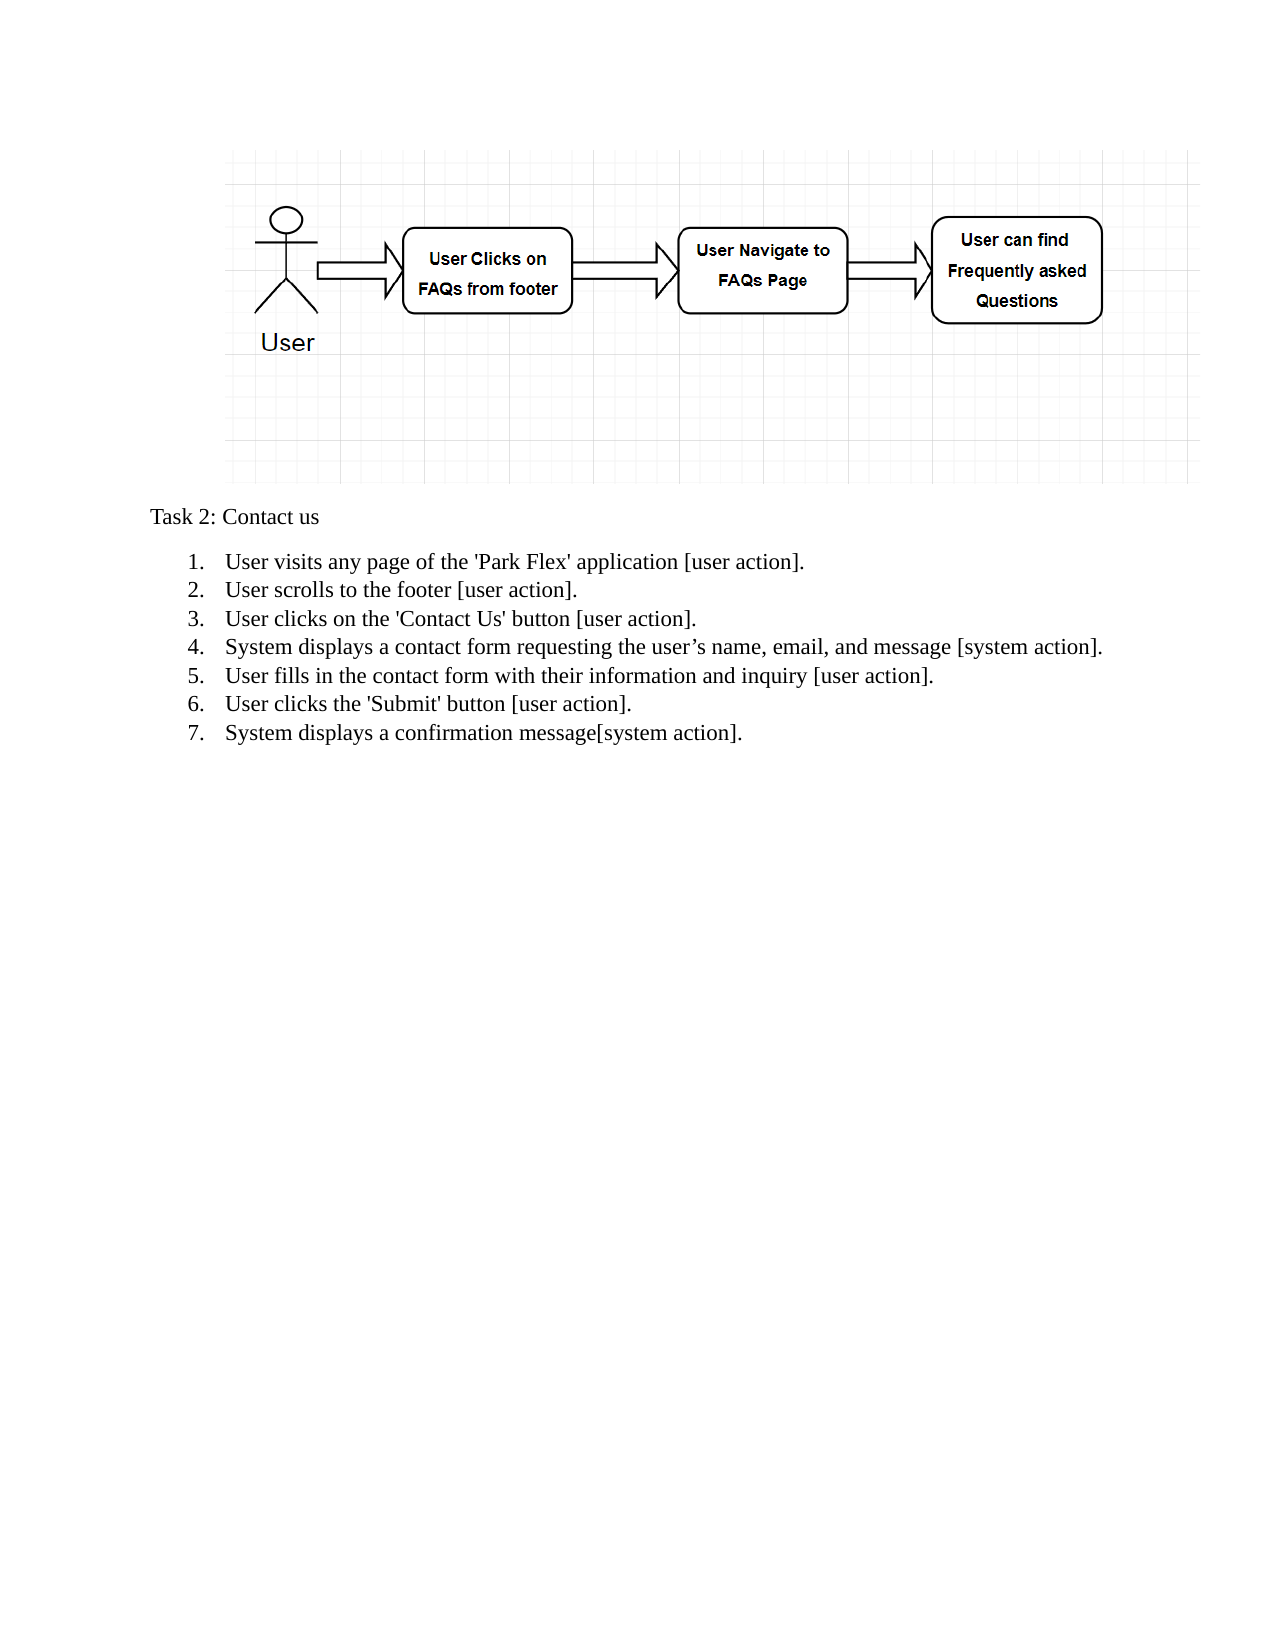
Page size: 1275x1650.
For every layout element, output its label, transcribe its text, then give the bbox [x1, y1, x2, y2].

list User clicks on the 'Contact Us' button [user action]. [187, 605, 1125, 631]
picture [225, 150, 1200, 484]
text Task 2: Contact us [150, 503, 1125, 529]
list User scrolls to the footer [user action]. [187, 576, 1125, 603]
list User fills in the contact form with their information and inquiry [user action]. [187, 662, 1125, 688]
list User clicks the 'Submit' button [user action]. [187, 690, 1125, 716]
list User visits any page of the 'Park Flex' application [user action]. [187, 548, 1125, 574]
list System displays a confirmation message[system action]. [187, 718, 1125, 745]
list System displays a contact form requesting the user’s name, email, and message [system action]. [187, 633, 1125, 659]
